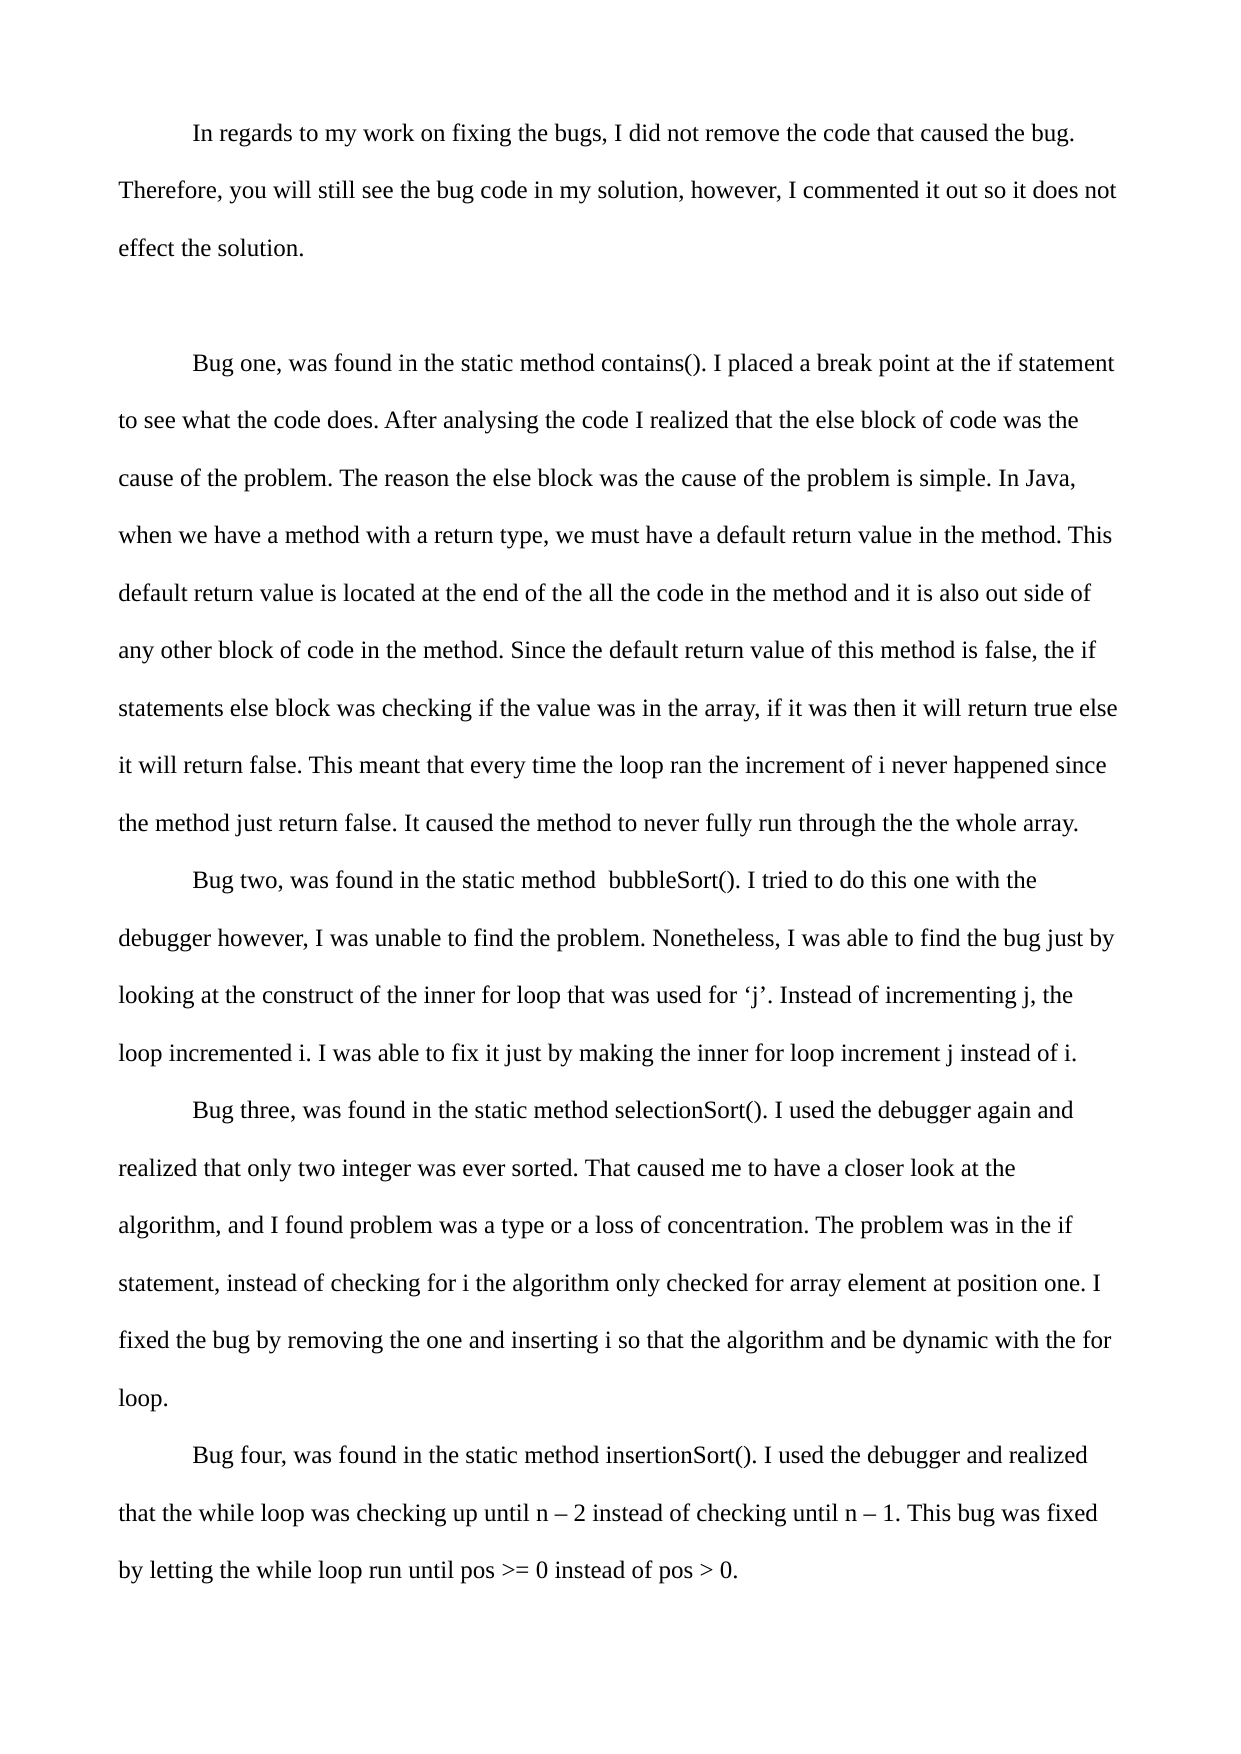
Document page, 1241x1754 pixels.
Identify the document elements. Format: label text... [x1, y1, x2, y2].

text Bug four, was found in the static method insertionSort(). I used the debugger and realized that the while loop was checking up until n – 2 instead of checking until n – 1. This bug was fixed by letting the while loop run until pos >= 0 instead of pos > 0. [118, 1441, 1122, 1584]
text In regards to my work on fixing the bugs, I did not remove the code that caused the bug. Therefore, you will still see the bug code in my solution, however, I commented it out so it does not effect the solution. [118, 118, 1122, 262]
text Bug one, was found in the static method contains(). I placed a break point at the if statement to see what the code does. After analysing the code I realized that the else block of code was the cause of the problem. The reason the else block was the cause of the problem is simple. In Java, when we have a method with a return type, we must have a default return value in the method. This default return value is located at the end of the all the code in the method and it is also out side of any other block of code in the method. Since the default return value of this method is false, the if statements else block was checking if the value was in the array, if it was then it will return true else it will return false. This meant that every time the loop ran the increment of i never happened since the method just return false. It caused the method to never fully run through the the whole array. [118, 348, 1122, 837]
text Bug three, was found in the static method selectionSort(). I used the debugger again and realized that only two integer was ever sorted. That caused me to have a closer look at the algorithm, and I found problem was a type or a loss of concentration. The problem was in the if statement, instead of checking for i the algorithm only checked for array element at position one. I fixed the bug by removing the one and inserting i so that the algorithm and be dynamic with the for loop. [118, 1096, 1122, 1412]
text Bug two, was found in the static method bubbleSort(). I tried to do this one with the debugger however, I was unable to find the problem. Nonetheless, I was able to find the bug just by looking at the construct of the inner for loop that was used for ‘j’. Instead of incrementing j, the loop incremented i. I was able to fix it just by making the inner for loop increment j instead of i. [118, 866, 1122, 1067]
